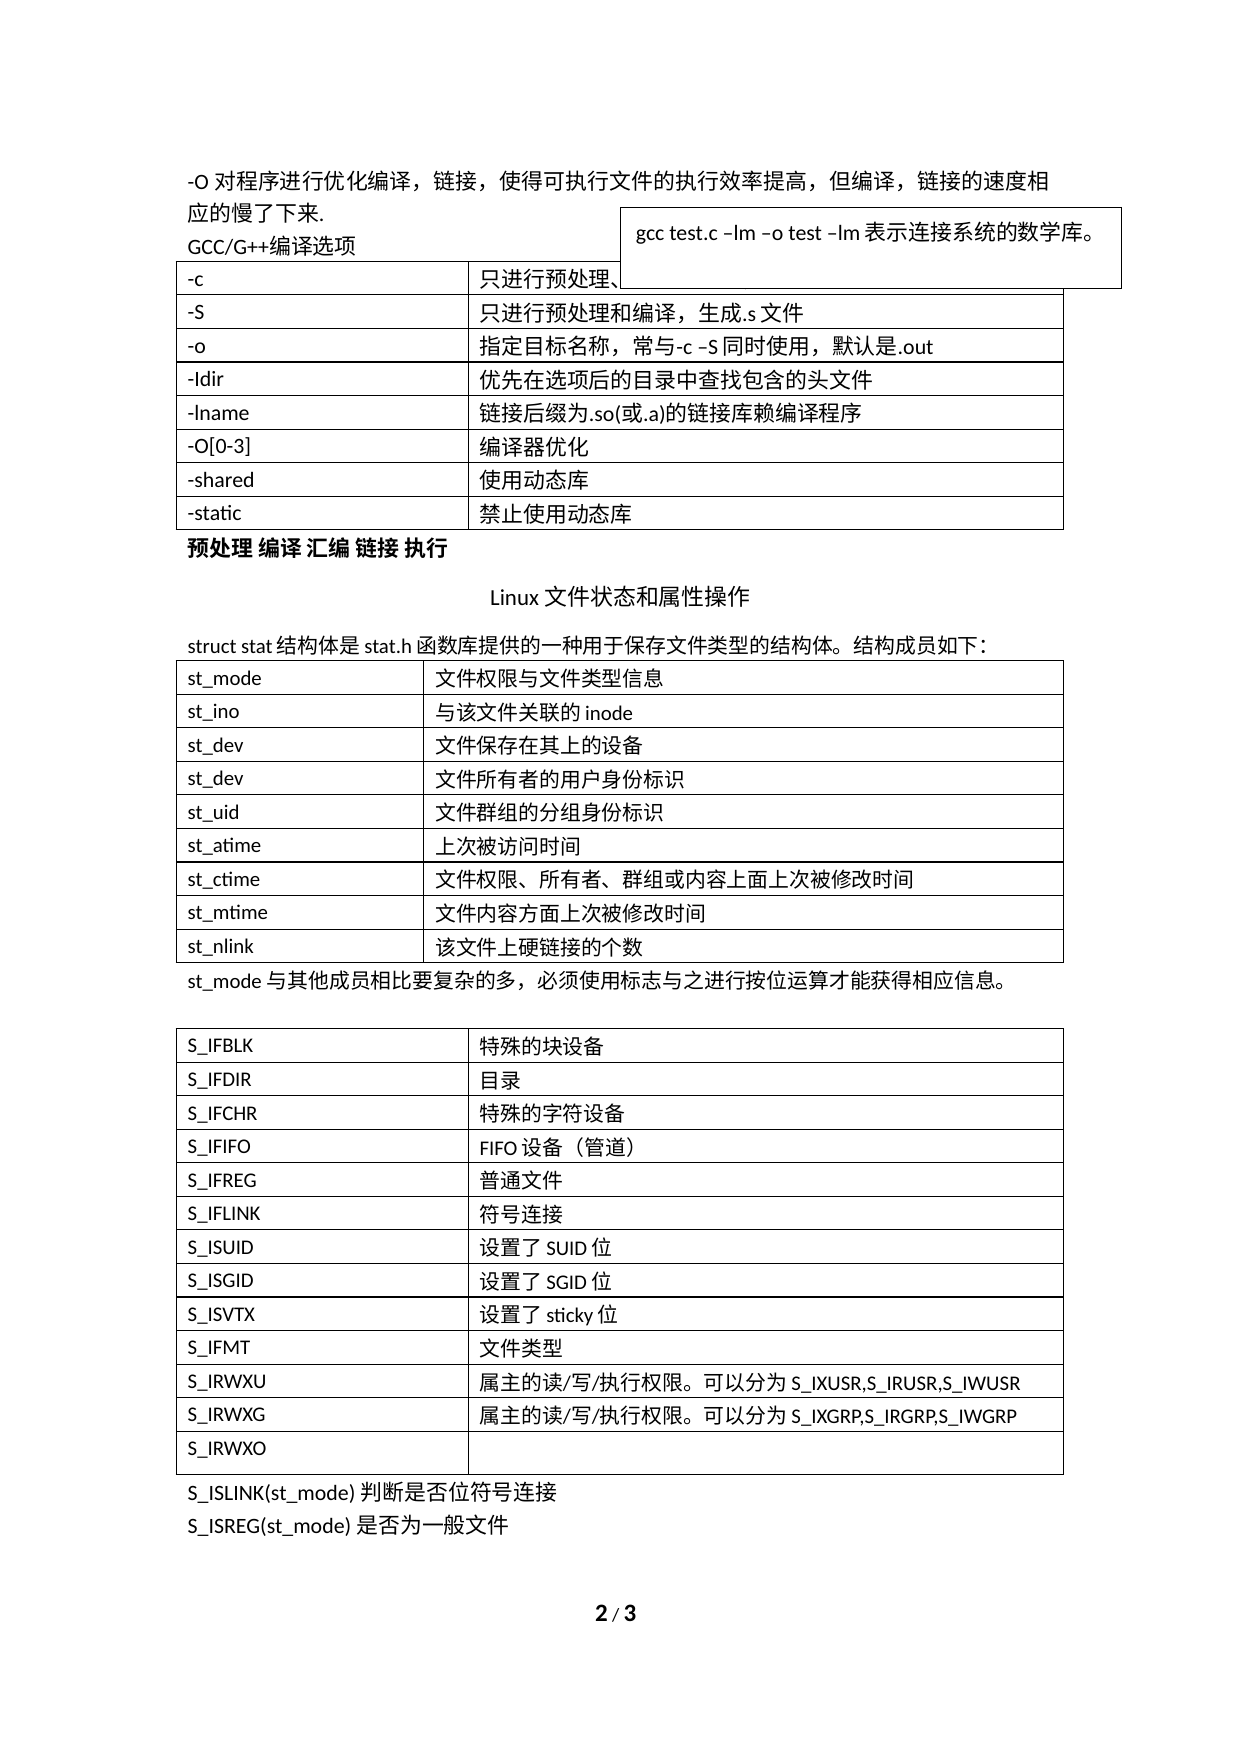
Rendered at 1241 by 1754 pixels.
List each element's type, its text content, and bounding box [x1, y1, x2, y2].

table_cell S_IFIFO [177, 1130, 468, 1162]
table_cell 设置了SUID位 [469, 1230, 1063, 1263]
table_cell st_mtime [177, 896, 423, 928]
text 预处理 编译 汇编 链接 执行 [187, 530, 1053, 563]
table_cell -Idir [177, 363, 468, 395]
table_cell FIFO设备（管道） [469, 1130, 1063, 1162]
table_cell 指定目标名称，常与-c –S同时使用，默认是.out [469, 329, 1063, 361]
table_header 只进行预处理、编译和汇编，生成.o文件 [469, 262, 1063, 294]
table_cell 链接后缀为.so(或.a)的链接库赖编译程序 [469, 396, 1063, 428]
table_cell -shared [177, 463, 468, 496]
table_cell 使用动态库 [469, 463, 1063, 496]
table_cell st_dev [177, 728, 423, 761]
table_cell 设置了sticky位 [469, 1298, 1063, 1330]
table_cell 禁止使用动态库 [469, 497, 1063, 529]
table_cell S_ISVTX [177, 1298, 468, 1330]
table_cell st_dev [177, 762, 423, 794]
table_cell 设置了SGID位 [469, 1264, 1063, 1296]
table_header st_mode [177, 661, 423, 694]
table_cell 普通文件 [469, 1163, 1063, 1196]
table_cell st_ino [177, 695, 423, 727]
table_header 特殊的块设备 [469, 1029, 1063, 1062]
table_cell 属主的读/写/执行权限。可以分为S_IXGRP,S_IRGRP,S_IWGRP [469, 1398, 1063, 1431]
table_cell -static [177, 497, 468, 529]
table_cell 文件保存在其上的设备 [424, 728, 1063, 761]
table_cell 文件类型 [469, 1331, 1063, 1363]
table_cell -S [177, 295, 468, 328]
table_cell S_IFDIR [177, 1063, 468, 1095]
table_cell 文件群组的分组身份标识 [424, 795, 1063, 828]
table_cell 编译器优化 [469, 430, 1063, 462]
table_header -c [177, 262, 468, 294]
table_cell 文件权限、所有者、群组或内容上面上次被修改时间 [424, 863, 1063, 895]
table_cell S_IRWXO [177, 1432, 468, 1474]
table_cell st_uid [177, 795, 423, 828]
table_cell 属主的读/写/执行权限。可以分为S_IXUSR,S_IRUSR,S_IWUSR [469, 1365, 1063, 1397]
table_cell -O[0-3] [177, 430, 468, 462]
table_cell -lname [177, 396, 468, 428]
table_cell S_IFLINK [177, 1197, 468, 1229]
table_cell -o [177, 329, 468, 361]
table_cell S_IRWXG [177, 1398, 468, 1431]
text -O 对程序进行优化编译，链接，使得可执行文件的执行效率提高，但编译，链接的速度相应的慢了下来. [187, 163, 1053, 228]
text st_mode 与其他成员相比要复杂的多，必须使用标志与之进行按位运算才能获得相应信息。 [187, 963, 1053, 996]
table_cell S_ISGID [177, 1264, 468, 1296]
text struct stat结构体是stat.h函数库提供的一种用于保存文件类型的结构体。结构成员如下： [187, 628, 1053, 660]
table_cell 文件所有者的用户身份标识 [424, 762, 1063, 794]
table_header S_IFBLK [177, 1029, 468, 1062]
table_cell 特殊的字符设备 [469, 1096, 1063, 1129]
table_cell 优先在选项后的目录中查找包含的头文件 [469, 363, 1063, 395]
table_cell [469, 1432, 1063, 1474]
table_cell S_IFREG [177, 1163, 468, 1196]
table_cell S_ISUID [177, 1230, 468, 1263]
text Linux 文件状态和属性操作 [187, 563, 1053, 628]
table_cell 与该文件关联的inode [424, 695, 1063, 727]
table_cell S_IRWXU [177, 1365, 468, 1397]
text S_ISLINK(st_mode) 判断是否位符号连接 [187, 1475, 1053, 1507]
table_cell st_nlink [177, 930, 423, 962]
table_header 文件权限与文件类型信息 [424, 661, 1063, 694]
table_cell S_IFCHR [177, 1096, 468, 1129]
text S_ISREG(st_mode) 是否为一般文件 [187, 1507, 1053, 1540]
table_cell st_atime [177, 829, 423, 861]
table_cell 目录 [469, 1063, 1063, 1095]
table_cell 文件内容方面上次被修改时间 [424, 896, 1063, 928]
table_cell st_ctime [177, 863, 423, 895]
table_cell 上次被访问时间 [424, 829, 1063, 861]
table_cell 只进行预处理和编译，生成.s文件 [469, 295, 1063, 328]
table_cell 该文件上硬链接的个数 [424, 930, 1063, 962]
table_cell S_IFMT [177, 1331, 468, 1363]
table_cell 符号连接 [469, 1197, 1063, 1229]
text GCC/G++编译选项 [187, 228, 620, 261]
